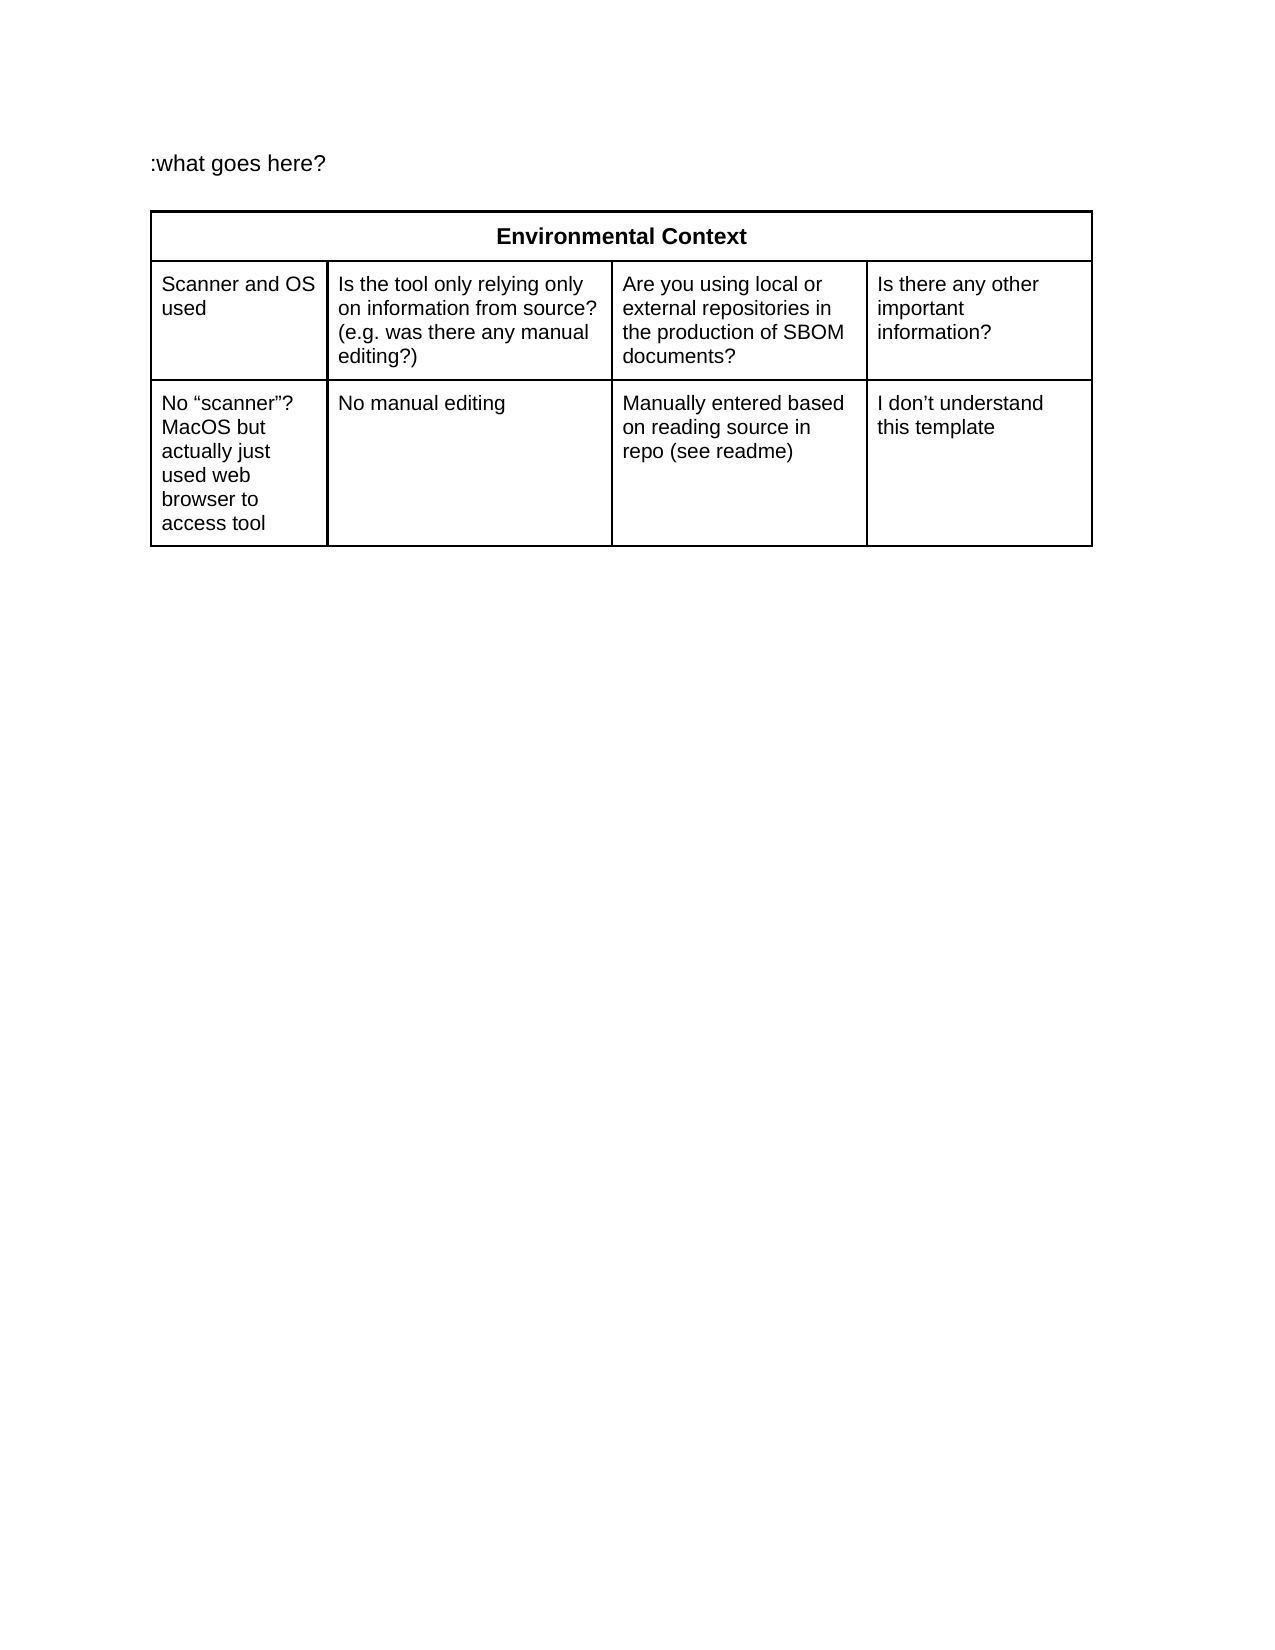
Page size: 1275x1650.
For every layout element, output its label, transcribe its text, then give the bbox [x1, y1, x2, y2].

table_cell Is there any other important information? [868, 262, 1091, 378]
table_cell Is the tool only relying only on information from source? (e.g. was there any manual editing?) [329, 262, 611, 378]
table_cell No “scanner”? MacOS but actually just used web browser to access tool [152, 381, 326, 545]
table_cell No manual editing [329, 381, 611, 545]
table_cell Are you using local or external repositories in the production of SBOM documents? [613, 262, 866, 378]
table_cell I don’t understand this template [868, 381, 1091, 545]
table_cell Manually entered based on reading source in repo (see readme) [613, 381, 866, 545]
table_cell Scanner and OS used [152, 262, 326, 378]
table_header Environmental Context [152, 213, 1091, 260]
text :what goes here? [150, 150, 1125, 176]
